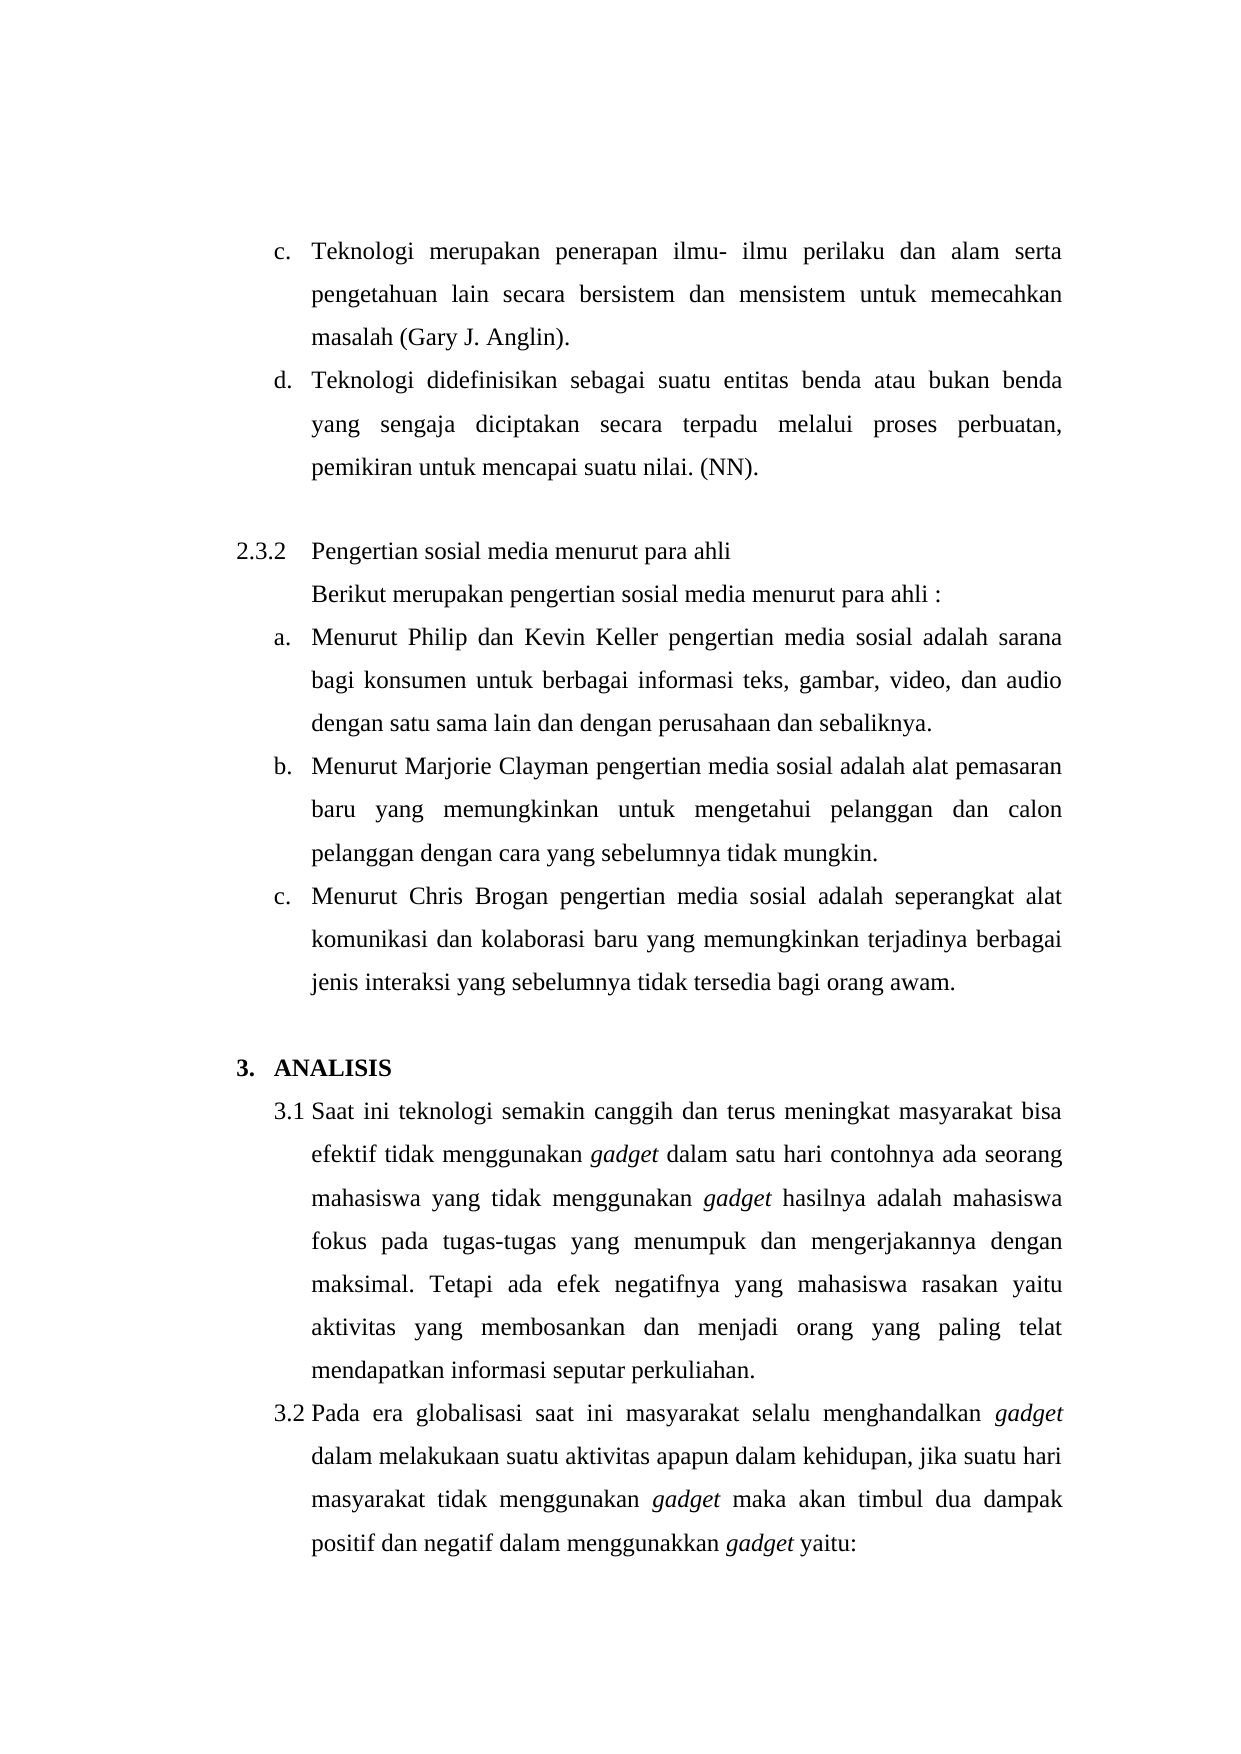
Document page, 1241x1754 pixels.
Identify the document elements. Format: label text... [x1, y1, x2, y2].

list Saat ini teknologi semakin canggih dan terus meningkat masyarakat bisa efektif tidak menggunakan gadget dalam satu hari contohnya ada seorang mahasiswa yang tidak menggunakan gadget hasilnya adalah mahasiswa fokus pada tugas-tugas yang menumpuk dan mengerjakannya dengan maksimal. Tetapi ada efek negatifnya yang mahasiswa rasakan yaitu aktivitas yang membosankan dan menjadi orang yang paling telat mendapatkan informasi seputar perkuliahan. [274, 1096, 1063, 1384]
text Berikut merupakan pengertian sosial media menurut para ahli : [310, 579, 1063, 608]
list ANALISIS [236, 1053, 1063, 1082]
list Menurut Chris Brogan pengertian media sosial adalah seperangkat alat komunikasi dan kolaborasi baru yang memungkinkan terjadinya berbagai jenis interaksi yang sebelumnya tidak tersedia bagi orang awam. [274, 881, 1063, 996]
list Pengertian sosial media menurut para ahli [236, 536, 1063, 564]
list Pada era globalisasi saat ini masyarakat selalu menghandalkan gadget dalam melakukaan suatu aktivitas apapun dalam kehidupan, jika suatu hari masyarakat tidak menggunakan gadget maka akan timbul dua dampak positif dan negatif dalam menggunakkan gadget yaitu: [274, 1398, 1063, 1556]
list Teknologi didefinisikan sebagai suatu entitas benda atau bukan benda yang sengaja diciptakan secara terpadu melalui proses perbuatan, pemikiran untuk mencapai suatu nilai. (NN). [274, 366, 1063, 481]
list Menurut Marjorie Clayman pengertian media sosial adalah alat pemasaran baru yang memungkinkan untuk mengetahui pelanggan dan calon pelanggan dengan cara yang sebelumnya tidak mungkin. [274, 751, 1063, 866]
list Menurut Philip dan Kevin Keller pengertian media sosial adalah sarana bagi konsumen untuk berbagai informasi teks, gambar, video, dan audio dengan satu sama lain dan dengan perusahaan dan sebaliknya. [274, 622, 1063, 737]
list Teknologi merupakan penerapan ilmu- ilmu perilaku dan alam serta pengetahuan lain secara bersistem dan mensistem untuk memecahkan masalah (Gary J. Anglin). [274, 236, 1063, 351]
